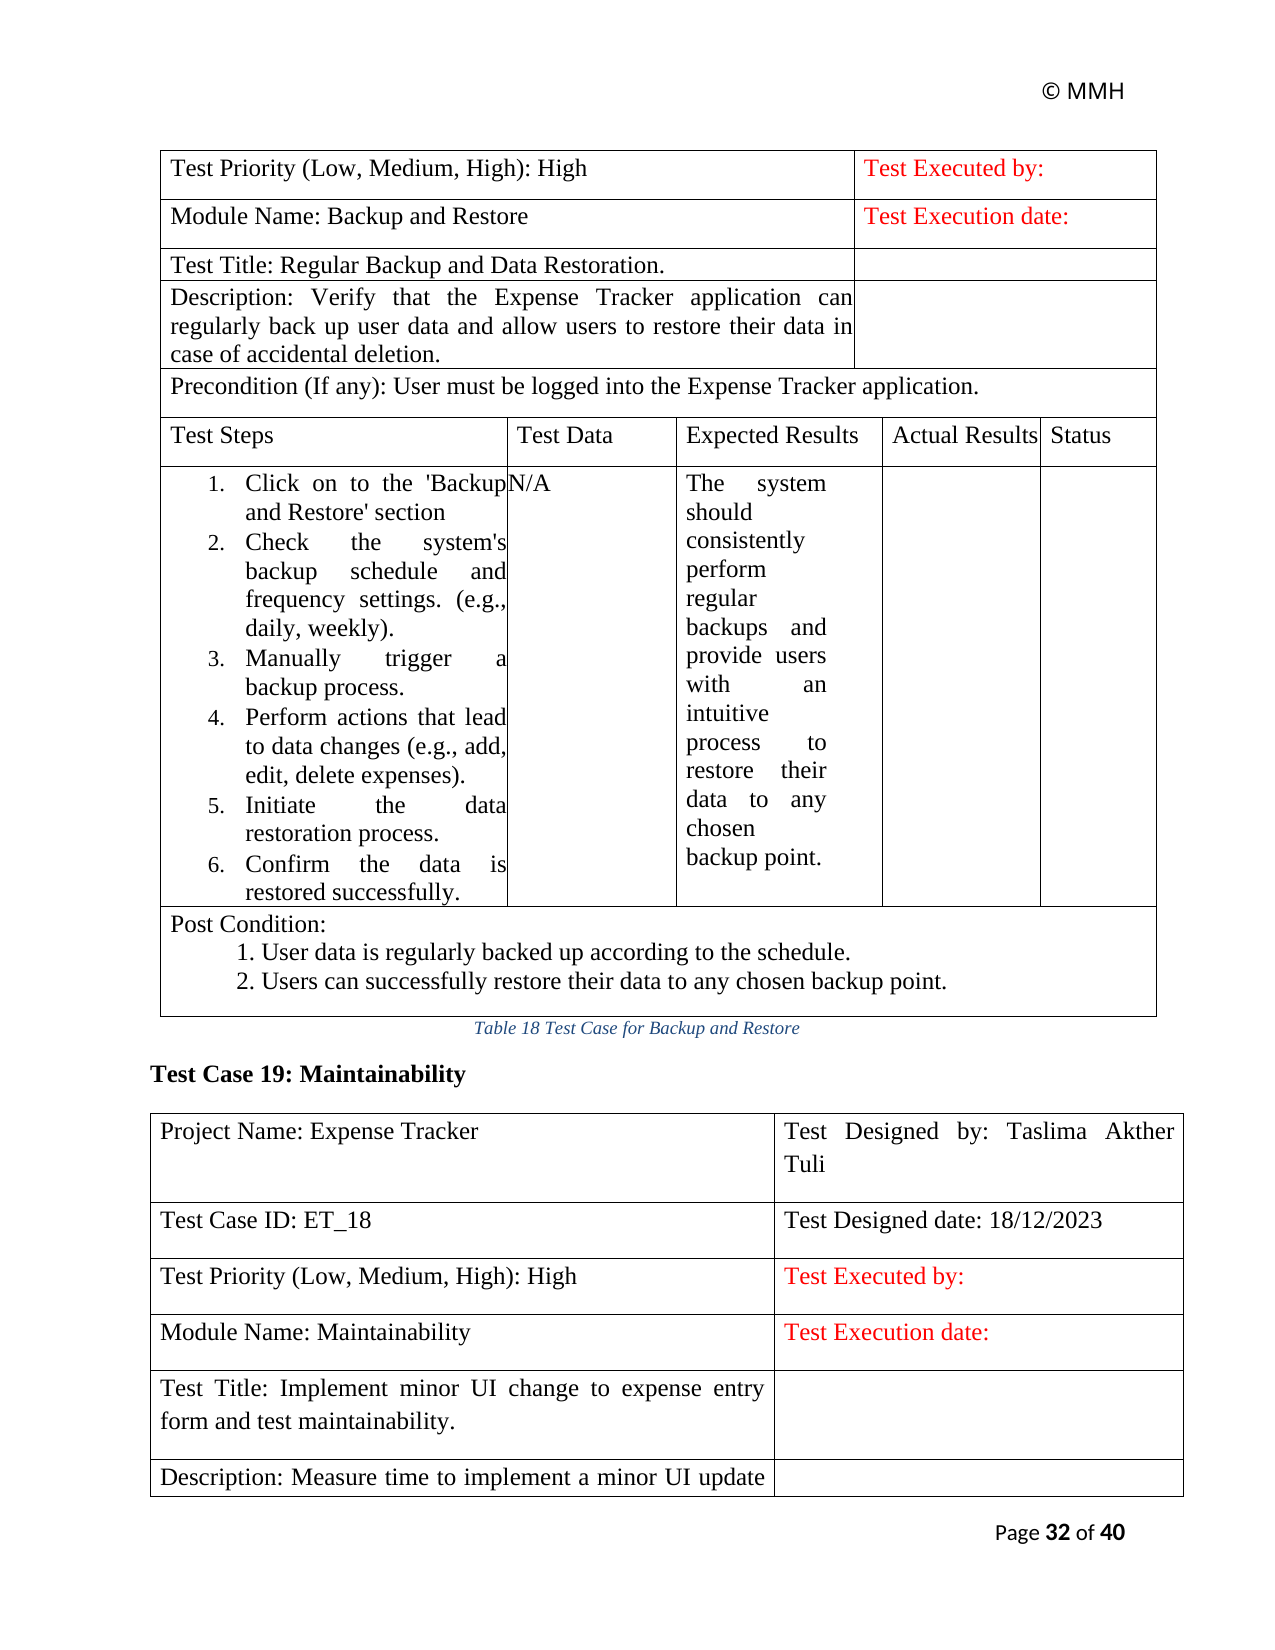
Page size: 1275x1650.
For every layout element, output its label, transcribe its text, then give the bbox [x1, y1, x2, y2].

table_cell Test Designed date: 18/12/2023 [775, 1203, 1183, 1258]
table_header Project Name: Expense Tracker [151, 1114, 774, 1202]
table_cell The system should consistently perform regular backups and provide users with an intuitive process to restore their data to any chosen backup point. [677, 467, 882, 906]
table_cell [775, 1460, 1183, 1496]
table_cell Module Name: Backup and Restore [161, 200, 854, 248]
table_cell Test Executed by: [775, 1259, 1183, 1314]
table_cell Status [1041, 418, 1156, 466]
table_cell Post Condition: 1. User data is regularly backed up according to the schedule. 2. Users can successfully restore their data to any chosen backup point. [161, 907, 1156, 1016]
table_cell Expected Results [677, 418, 882, 466]
table_cell [855, 281, 1156, 368]
table_header Test Designed by: Taslima Akther Tuli [775, 1114, 1183, 1202]
table_cell Test Data [508, 418, 676, 466]
table_cell Test Executed by: [855, 151, 1156, 199]
table_cell [775, 1371, 1183, 1459]
table_cell Test Priority (Low, Medium, High): High [151, 1259, 774, 1314]
table_cell Test Priority (Low, Medium, High): High [161, 151, 854, 199]
table_cell Test Execution date: [855, 200, 1156, 248]
table_cell Module Name: Maintainability [151, 1315, 774, 1370]
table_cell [151, 1460, 774, 1496]
table_cell Precondition (If any): User must be logged into the Expense Tracker application. [161, 369, 1156, 417]
text Table 18 Test Case for Backup and Restore [150, 1017, 1125, 1038]
table_cell [855, 249, 1156, 279]
table_cell [1041, 467, 1156, 906]
table_cell Click on to the 'Backup and Restore' section Check the system's backup schedule and frequency settings. (e.g., daily, weekly). Manually trigger a backup process. Perform actions that lead to data changes (e.g., add, edit, delete expenses). Initiate the data restoration process. Confirm the data is restored successfully. [161, 467, 507, 906]
table_cell Test Execution date: [775, 1315, 1183, 1370]
table_cell [883, 467, 1040, 906]
table_cell Actual Results [883, 418, 1040, 466]
table_cell Test Title: Implement minor UI change to expense entry form and test maintainability. [151, 1371, 774, 1459]
text Test Case 19: Maintainability [150, 1059, 1125, 1088]
table_cell N/A [508, 467, 676, 906]
table_cell Test Title: Regular Backup and Data Restoration. [161, 249, 854, 279]
table_cell Description: Verify that the Expense Tracker application can regularly back up user data and allow users to restore their data in case of accidental deletion. [161, 281, 854, 368]
table_cell Test Case ID: ET_18 [151, 1203, 774, 1258]
table_cell Test Steps [161, 418, 507, 466]
